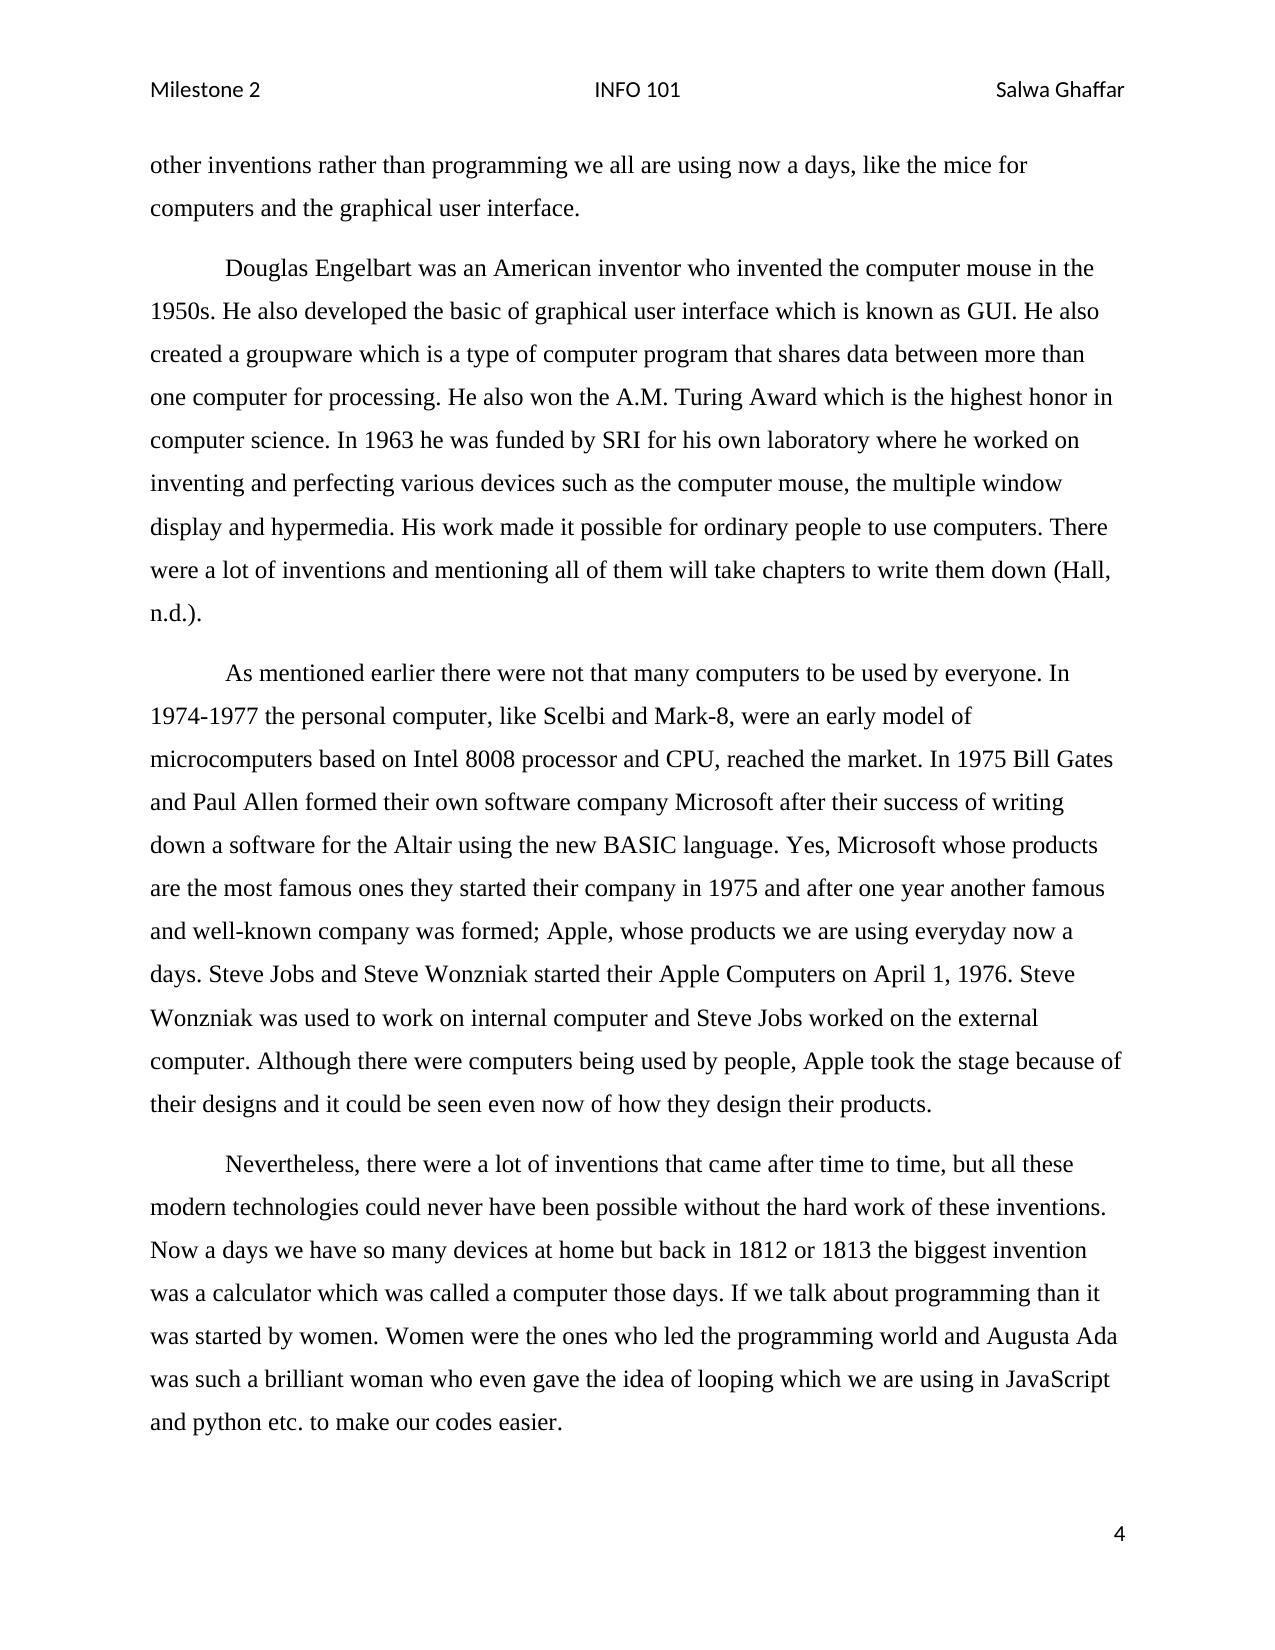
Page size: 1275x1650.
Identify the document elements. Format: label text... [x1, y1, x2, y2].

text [150, 150, 1125, 222]
text Nevertheless, there were a lot of inventions that came after time to time, but all these modern technologies could never have been possible without the hard work of these inventions. Now a days we have so many devices at home but back in 1812 or 1813 the biggest invention was a calculator which was called a computer those days. If we talk about programming than it was started by women. Women were the ones who led the programming world and Augusta Ada was such a brilliant woman who even gave the idea of looping which we are using in JavaScript and python etc. to make our codes easier. [150, 1149, 1125, 1436]
text Douglas Engelbart was an American inventor who invented the computer mouse in the 1950s. He also developed the basic of graphical user interface which is known as GUI. He also created a groupware which is a type of computer program that shares data between more than one computer for processing. He also won the A.M. Turing Award which is the highest honor in computer science. In 1963 he was funded by SRI for his own laboratory where he worked on inventing and perfecting various devices such as the computer mouse, the multiple window display and hypermedia. His work made it possible for ordinary people to use computers. There were a lot of inventions and mentioning all of them will take chapters to write them down. [150, 253, 1125, 627]
text As mentioned earlier there were not that many computers to be used by everyone. In 1974-1977 the personal computer, like Scelbi and Mark-8, were an early model of microcomputers based on Intel 8008 processor and CPU, reached the market. In 1975 Bill Gates and Paul Allen formed their own software company Microsoft after their success of writing down a software for the Altair using the new BASIC language. Yes, Microsoft whose products are the most famous ones they started their company in 1975 and after one year another famous and well-known company was formed; Apple, whose products we are using everyday now a days. Steve Jobs and Steve Wonzniak started their Apple Computers on April 1, 1976. Steve Wonzniak was used to work on internal computer and Steve Jobs worked on the external computer. Although there were computers being used by people, Apple took the stage because of their designs and it could be seen even now of how they design their products. [150, 658, 1125, 1118]
